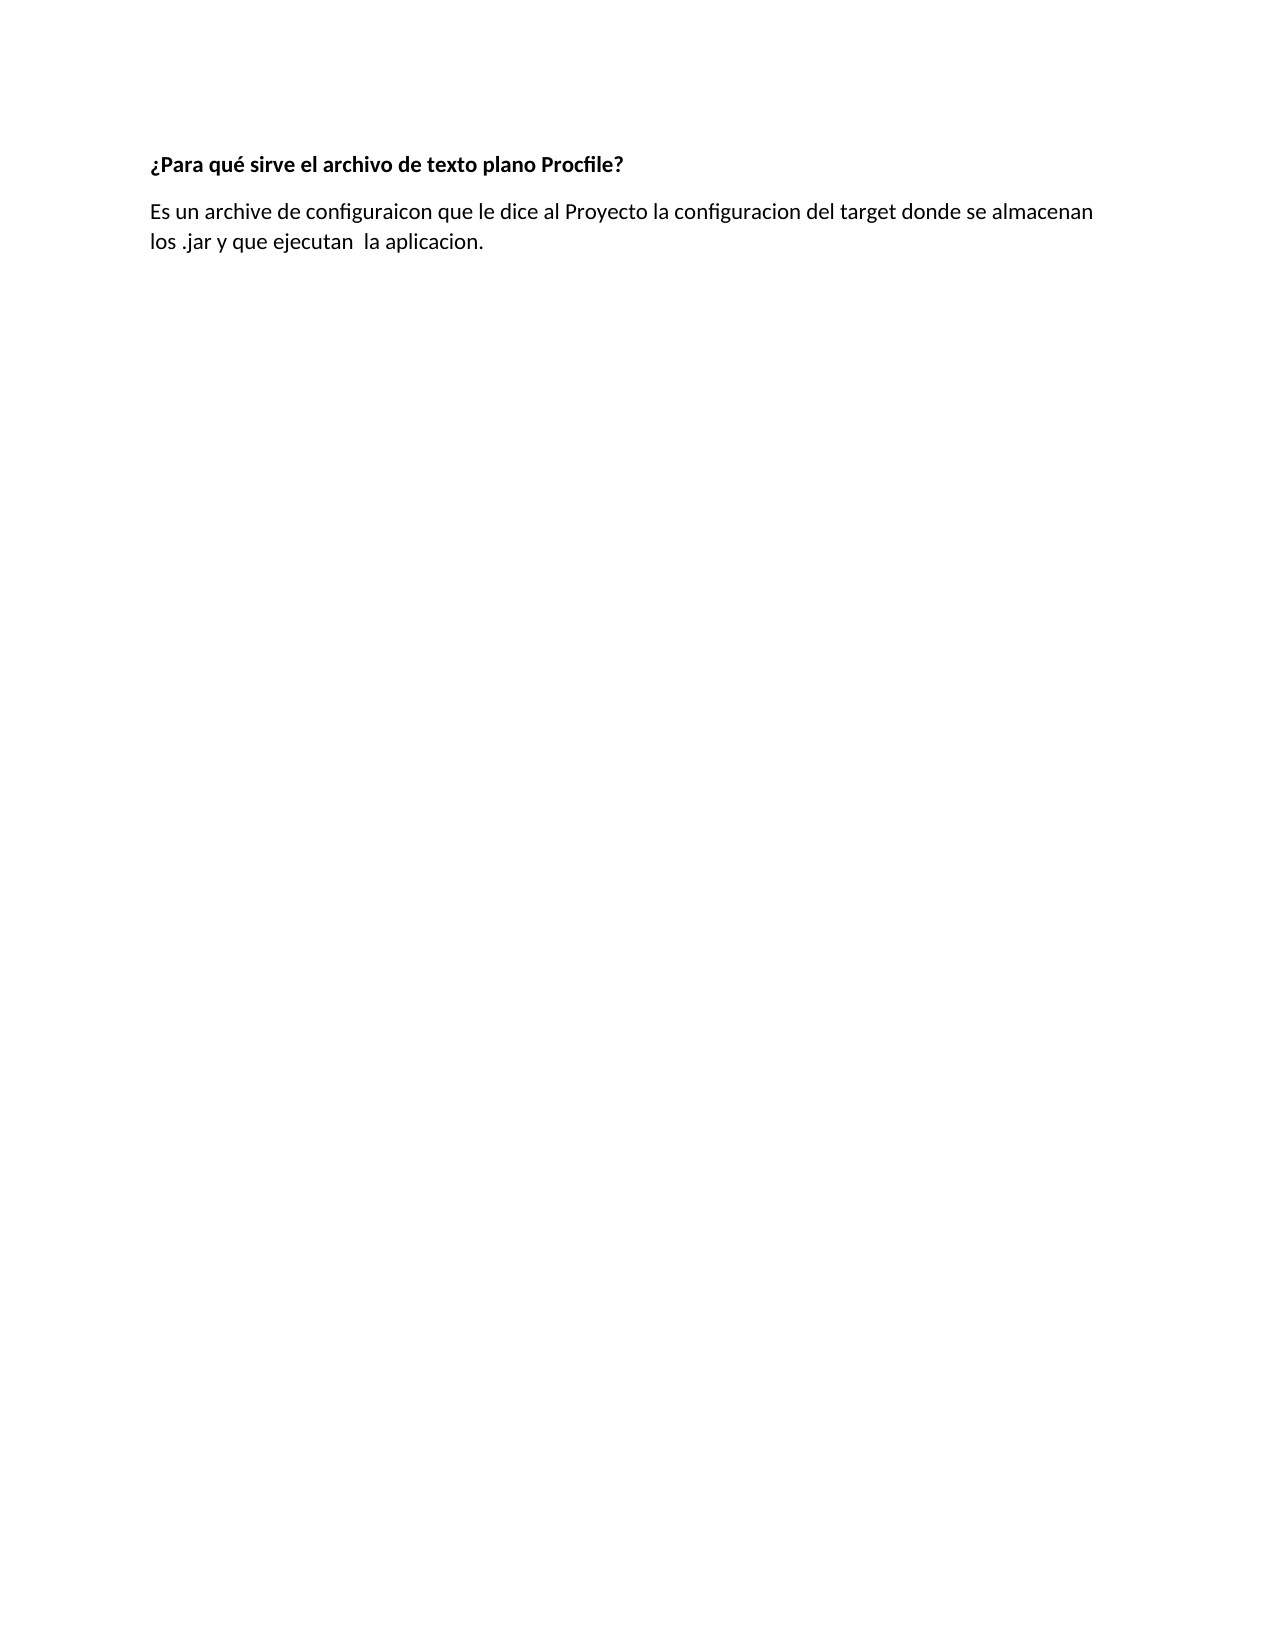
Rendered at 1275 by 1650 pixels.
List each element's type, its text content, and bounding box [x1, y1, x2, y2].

text Es un archive de configuraicon que le dice al Proyecto la configuracion del target donde se almacenan los .jar y que ejecutan la aplicacion. [150, 197, 1125, 255]
text ¿Para qué sirve el archivo de texto plano Procfile? [150, 150, 1125, 178]
